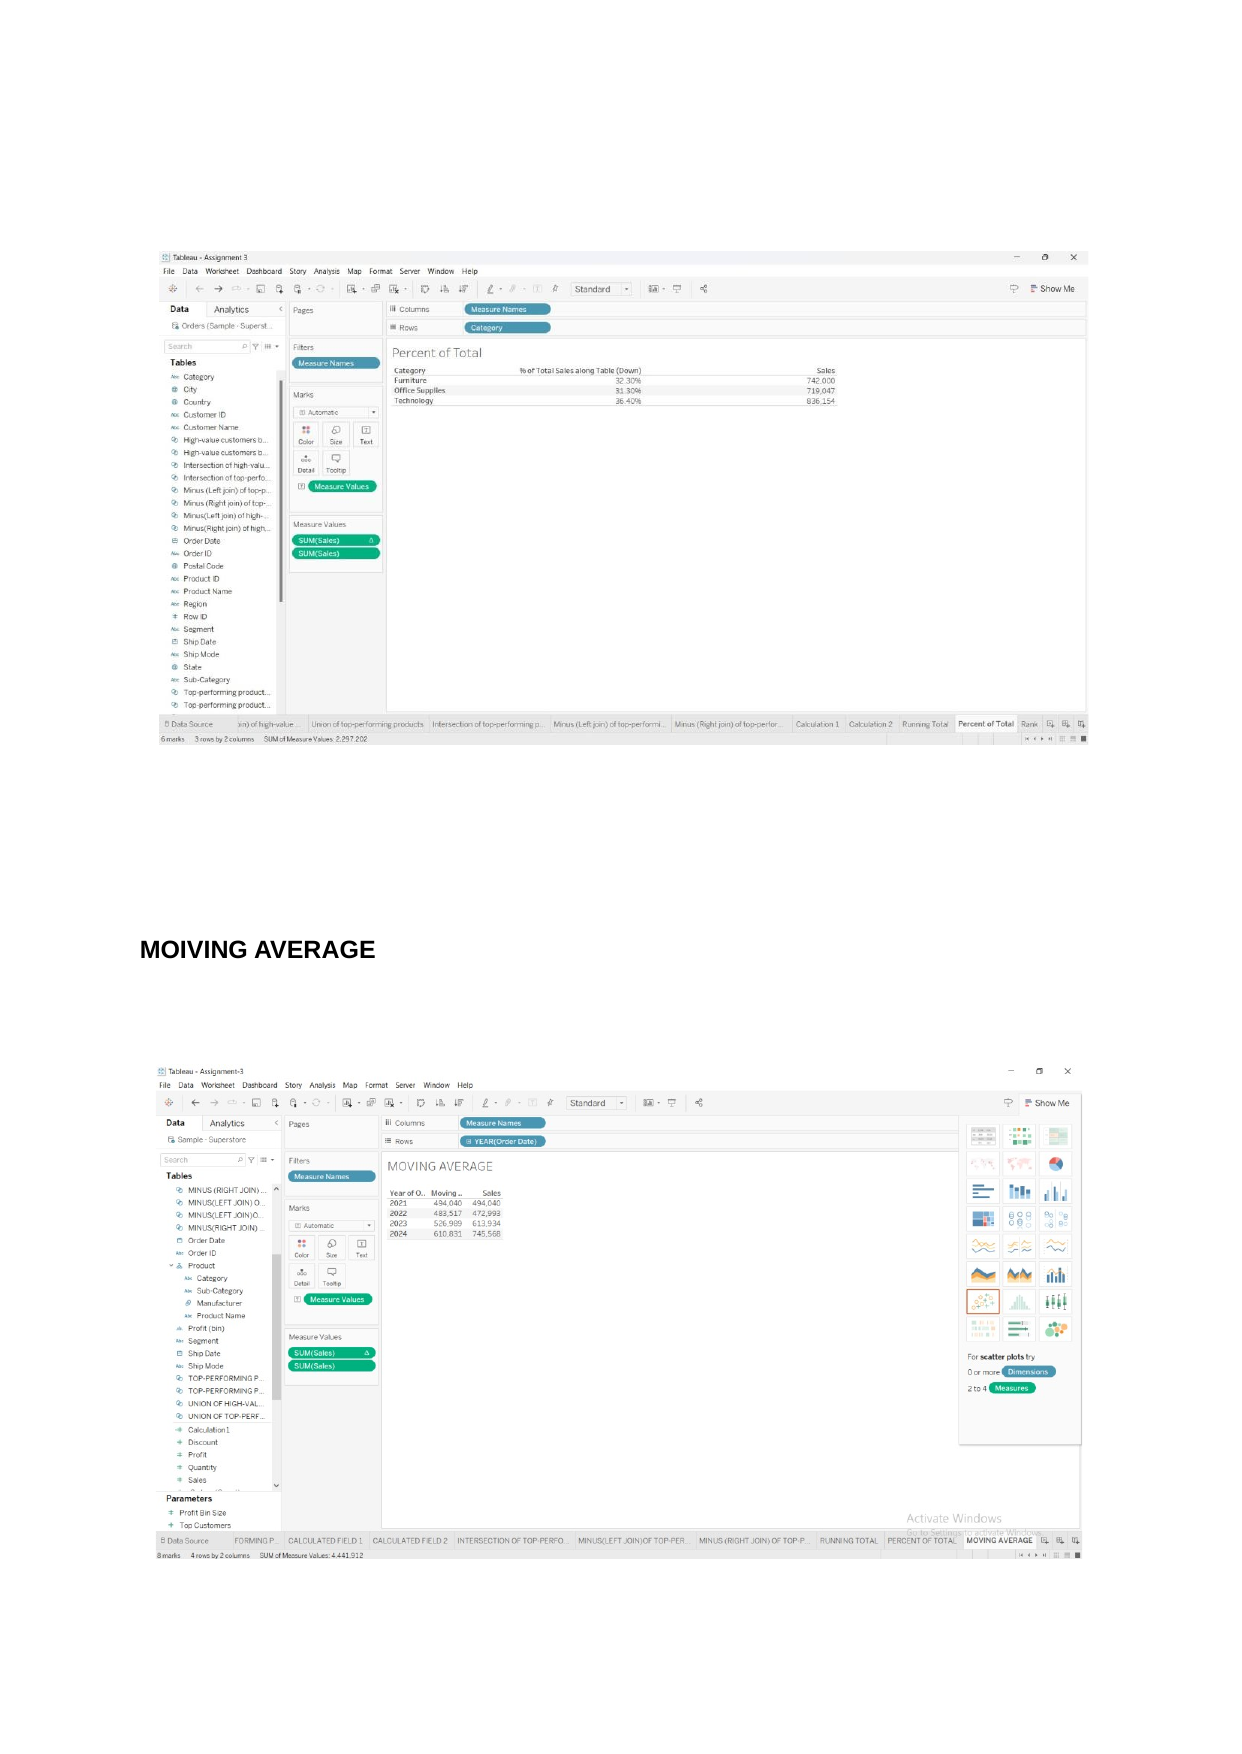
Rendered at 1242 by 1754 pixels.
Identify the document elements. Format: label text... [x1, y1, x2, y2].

picture [155, 1064, 1083, 1559]
text MOIVING AVERAGE [139, 935, 1092, 964]
picture [159, 251, 1089, 745]
